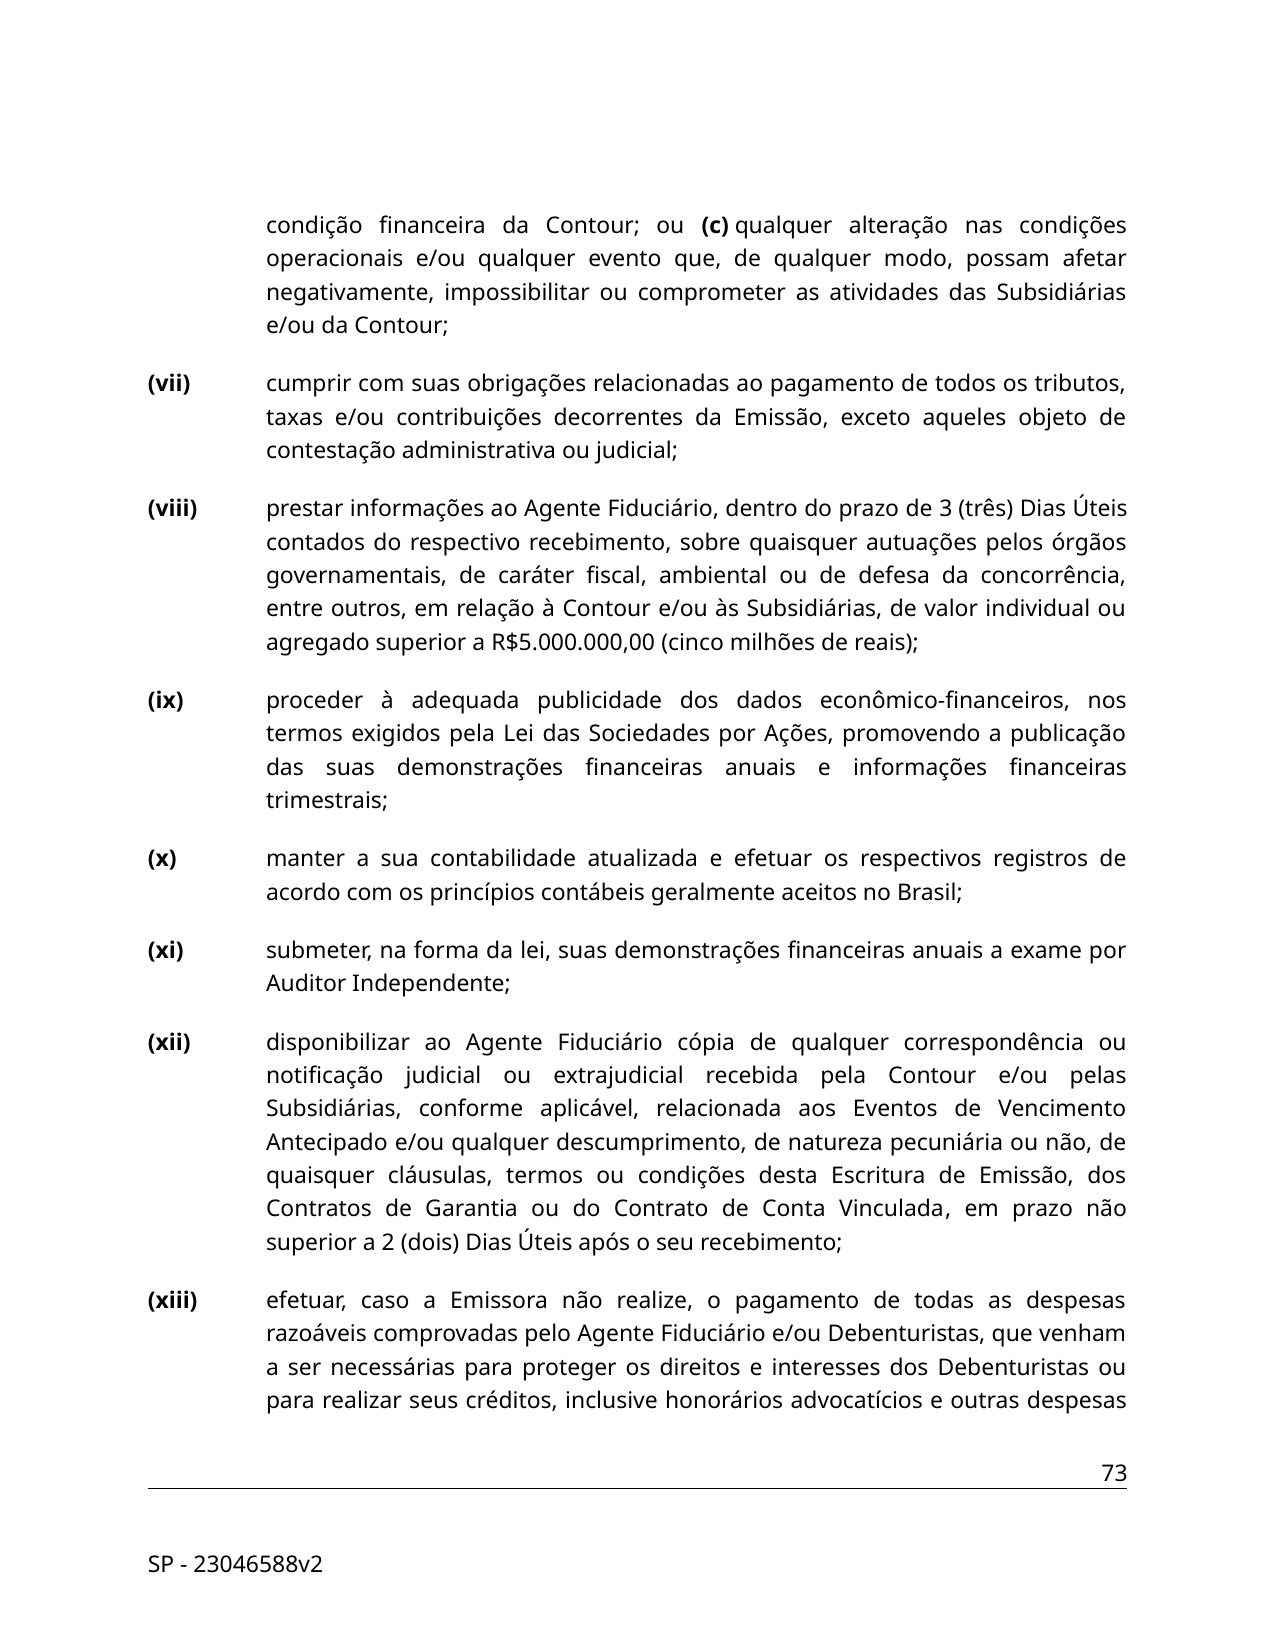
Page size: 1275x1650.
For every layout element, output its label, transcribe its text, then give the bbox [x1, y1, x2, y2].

text disponibilizar ao Agente Fiduciário cópia de qualquer correspondência ou notificação judicial ou extrajudicial recebida pela Contour e/ou pelas Subsidiárias, conforme aplicável, relacionada aos Eventos de Vencimento Antecipado e/ou qualquer descumprimento, de natureza pecuniária ou não, de quaisquer cláusulas, termos ou condições desta Escritura de Emissão, dos Contratos de Garantia ou do Contrato de Conta Vinculada, em prazo não superior a 2 (dois) Dias Úteis após o seu recebimento; [148, 1023, 1127, 1257]
text prestar informações ao Agente Fiduciário, dentro do prazo de 3 (três) Dias Úteis contados do respectivo recebimento, sobre quaisquer autuações pelos órgãos governamentais, de caráter fiscal, ambiental ou de defesa da concorrência, entre outros, em relação à Contour e/ou às Subsidiárias, de valor individual ou agregado superior a R$5.000.000,00 (cinco milhões de reais); [148, 490, 1127, 657]
text manter a sua contabilidade atualizada e efetuar os respectivos registros de acordo com os princípios contábeis geralmente aceitos no Brasil; [148, 840, 1127, 907]
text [148, 1282, 1127, 1415]
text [148, 207, 1127, 340]
text cumprir com suas obrigações relacionadas ao pagamento de todos os tributos, taxas e/ou contribuições decorrentes da Emissão, exceto aqueles objeto de contestação administrativa ou judicial; [148, 365, 1127, 465]
text submeter, na forma da lei, suas demonstrações financeiras anuais a exame por Auditor Independente; [148, 932, 1127, 998]
text proceder à adequada publicidade dos dados econômico-financeiros, nos termos exigidos pela Lei das Sociedades por Ações, promovendo a publicação das suas demonstrações financeiras anuais e informações financeiras trimestrais; [148, 682, 1127, 815]
